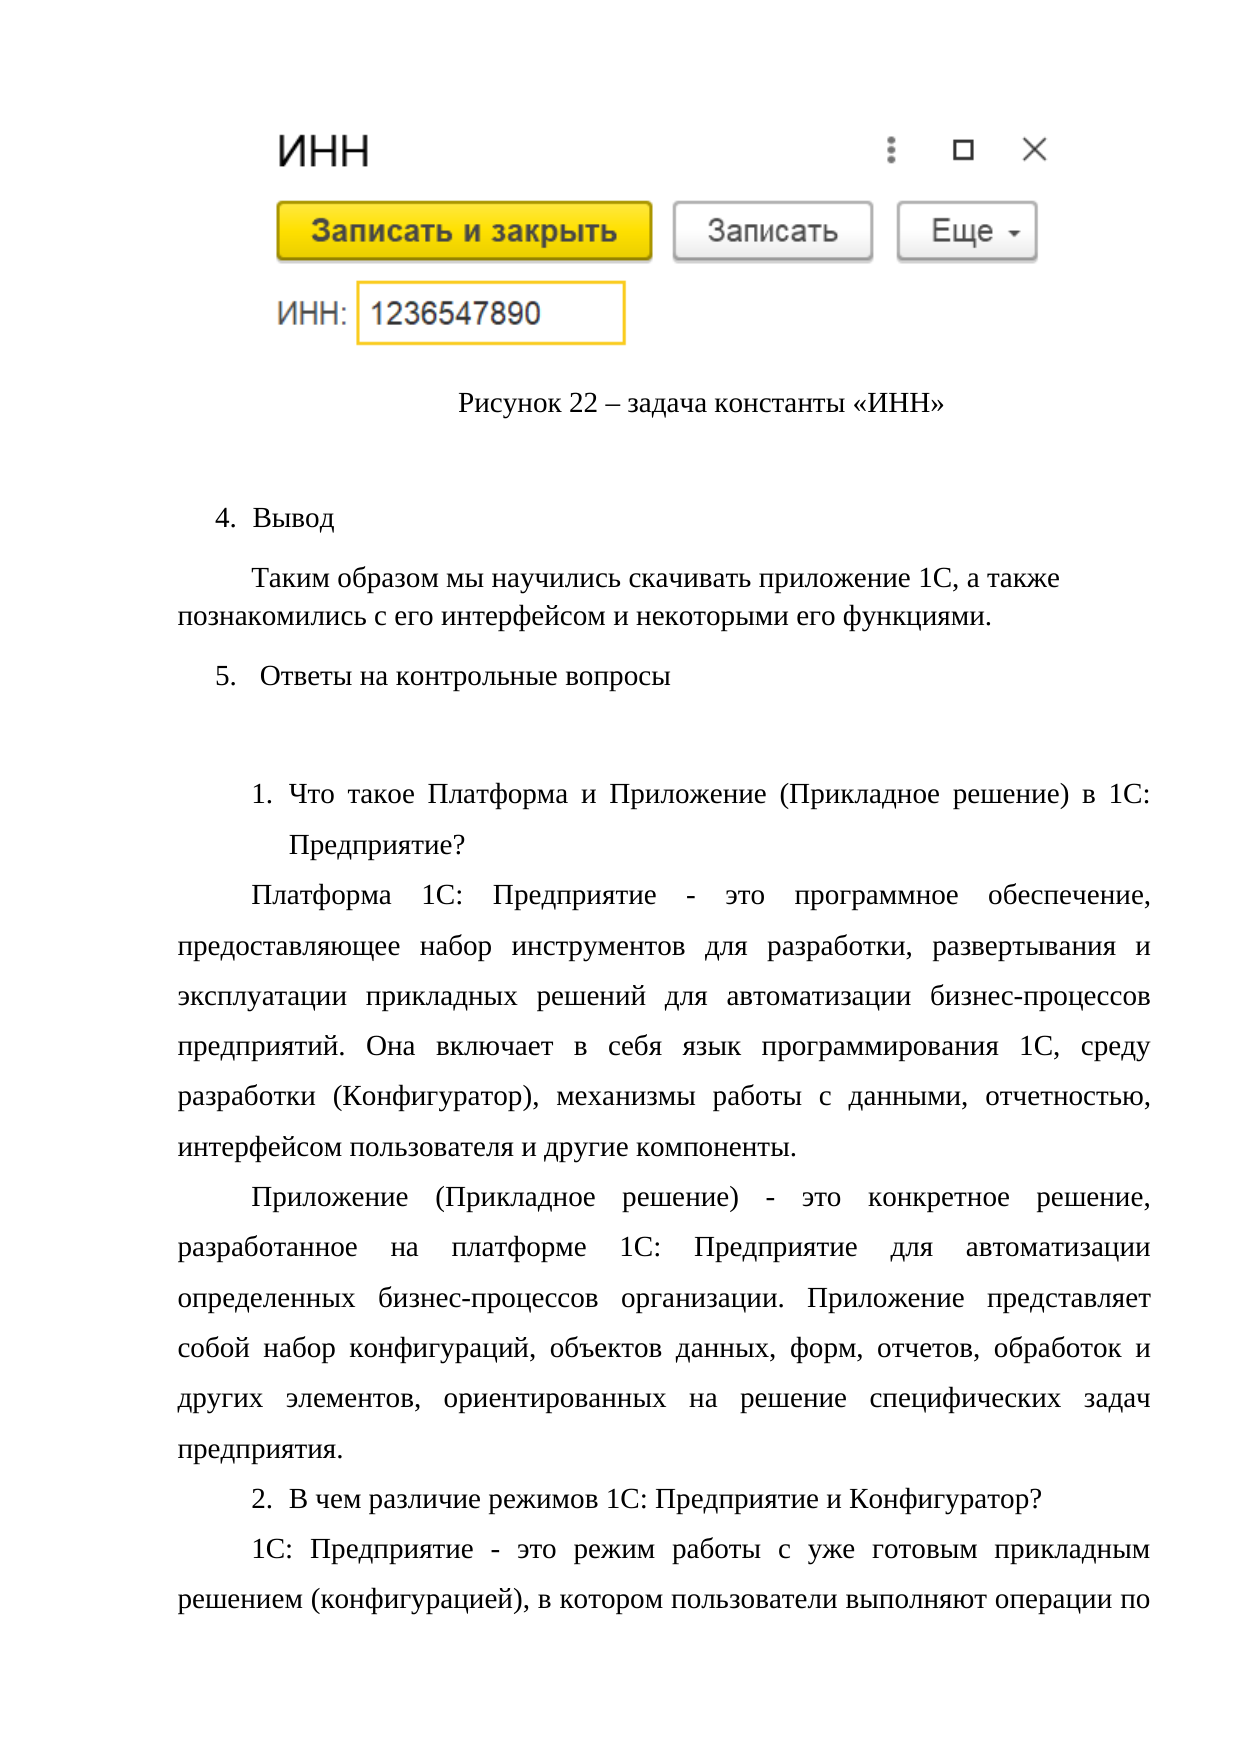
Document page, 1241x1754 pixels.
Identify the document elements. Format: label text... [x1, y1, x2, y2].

picture [258, 118, 1070, 361]
list Что такое Платформа и Приложение (Прикладное решение) в 1С: Предприятие? [251, 777, 1152, 861]
list Вывод [215, 501, 1152, 534]
text Платформа 1С: Предприятие - это программное обеспечение, предоставляющее набор инструментов для разработки, развертывания и эксплуатации прикладных решений для автоматизации бизнес-процессов предприятий. Она включает в себя язык программирования 1С, среду разработки (Конфигуратор), механизмы работы с данными, отчетностью, интерфейсом пользователя и другие компоненты. [177, 877, 1152, 1162]
list Рисунок 22 – задача константы «ИНН» [251, 385, 1152, 418]
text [177, 1531, 1152, 1615]
list Ответы на контрольные вопросы [215, 658, 1152, 691]
text Приложение (Прикладное решение) - это конкретное решение, разработанное на платформе 1С: Предприятие для автоматизации определенных бизнес-процессов организации. Приложение представляет собой набор конфигураций, объектов данных, форм, отчетов, обработок и других элементов, ориентированных на решение специфических задач предприятия. [177, 1179, 1152, 1464]
text Таким образом мы научились скачивать приложение 1С, а также познакомились с его интерфейсом и некоторыми его функциями. [177, 560, 1152, 632]
list В чем различие режимов 1С: Предприятие и Конфигуратор? [251, 1481, 1152, 1514]
